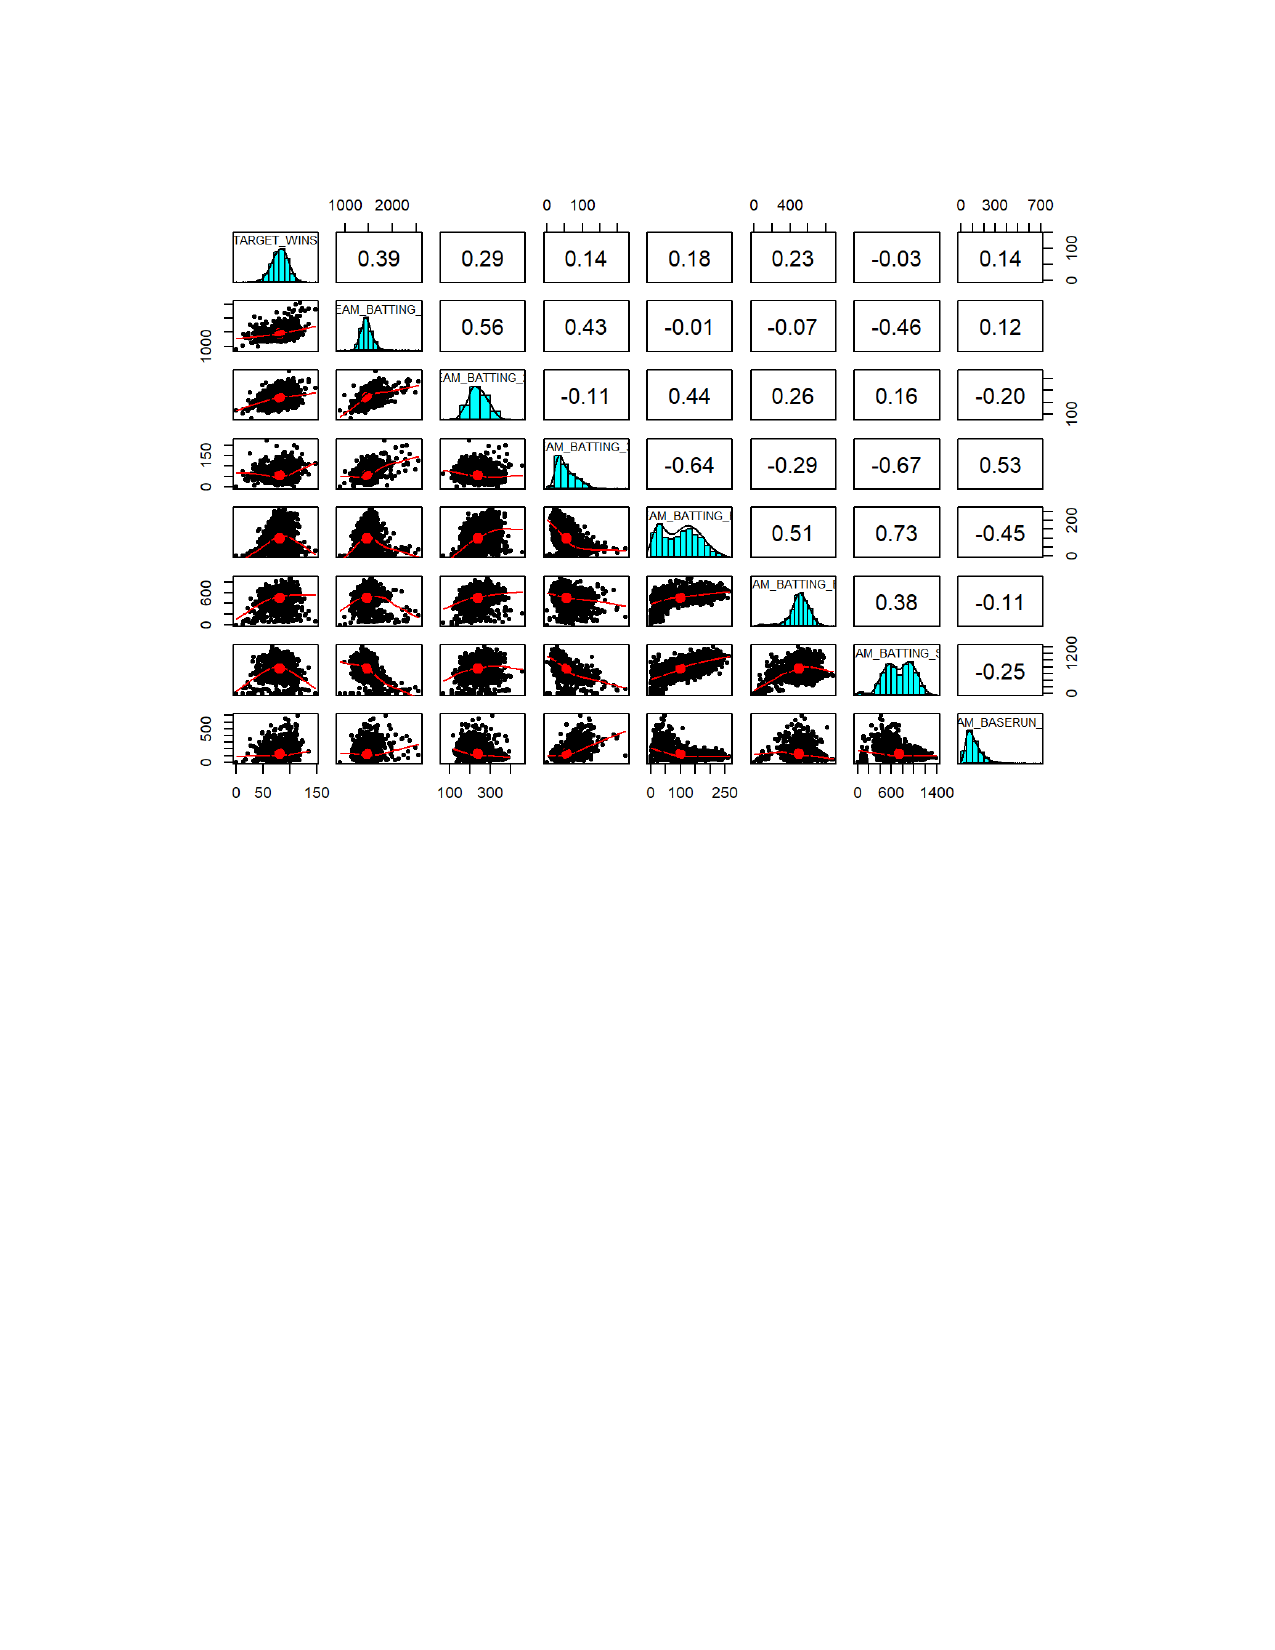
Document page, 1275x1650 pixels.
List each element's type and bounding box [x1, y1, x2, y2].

picture [150, 150, 1125, 847]
